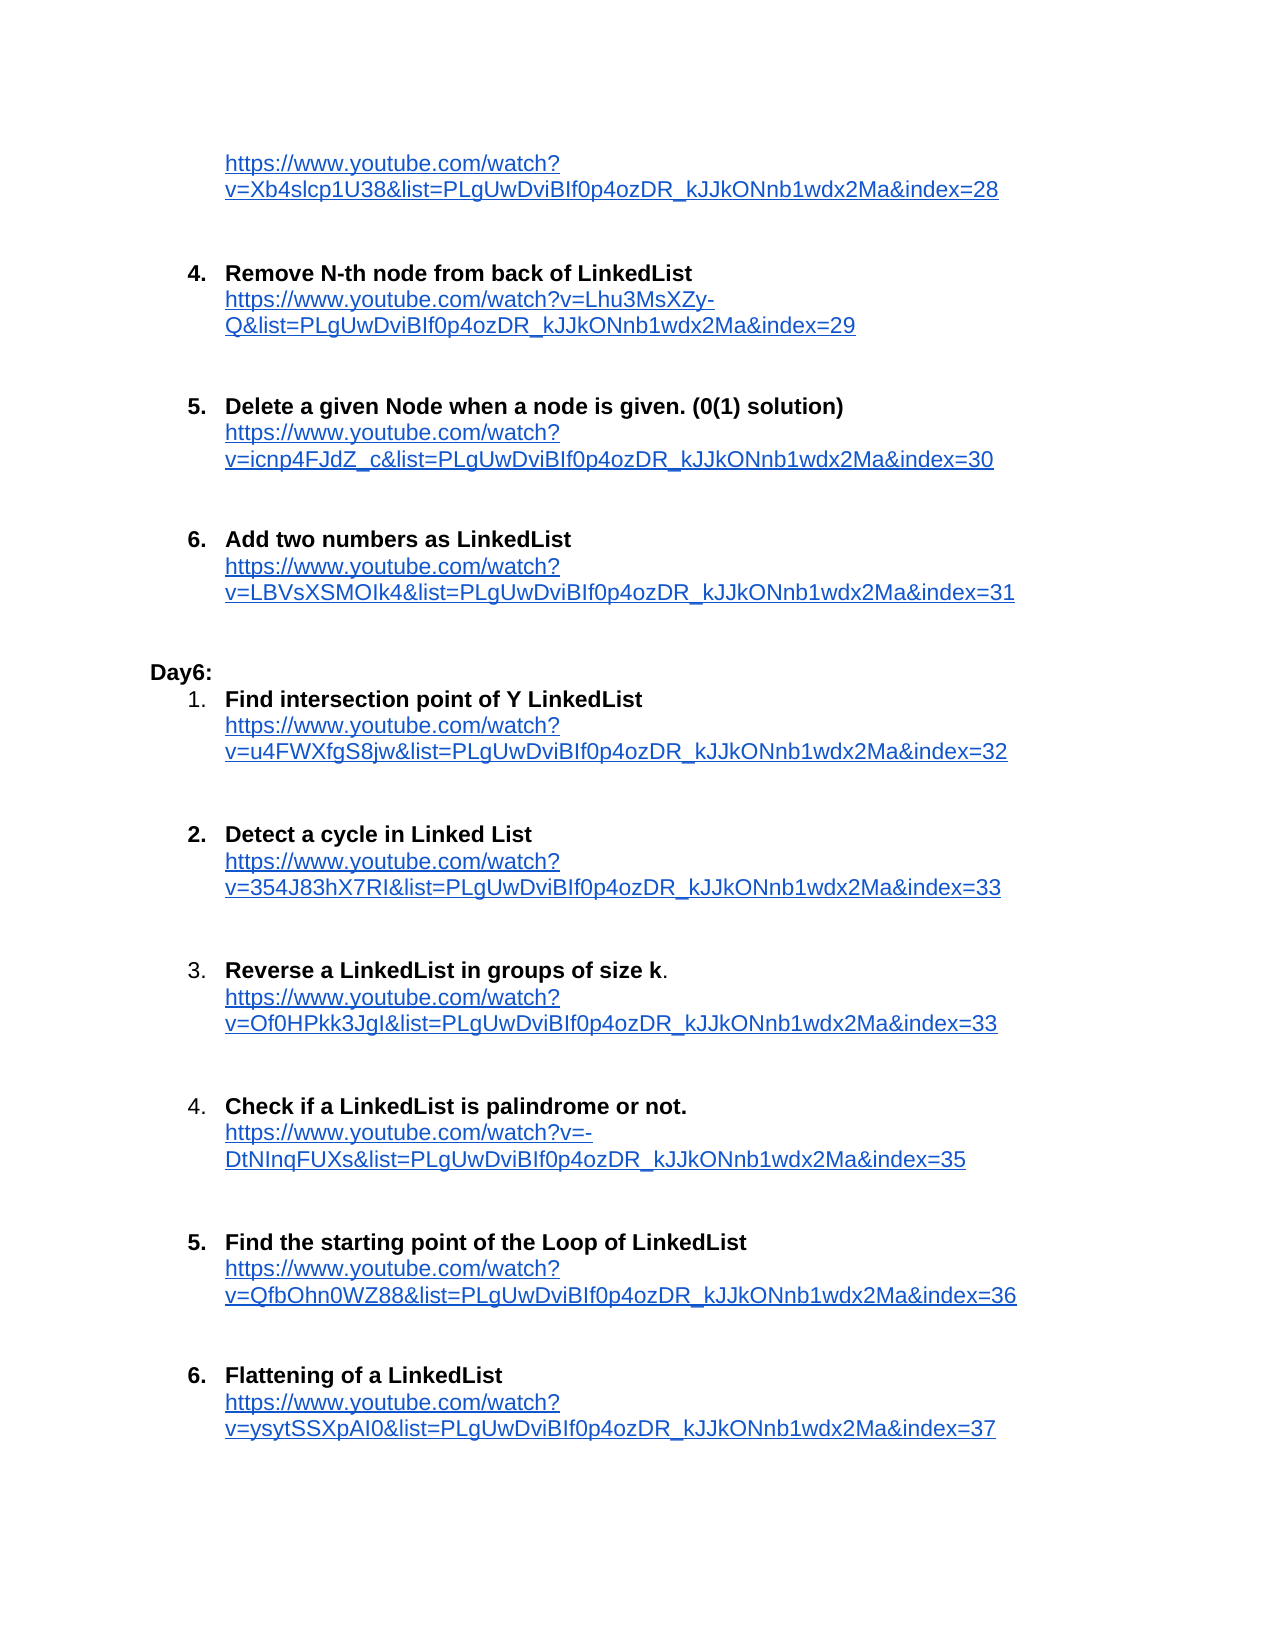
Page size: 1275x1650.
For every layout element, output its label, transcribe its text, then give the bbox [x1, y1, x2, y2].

list Find the starting point of the Loop of LinkedList https://www.youtube.com/watch?v=QfbOhn0WZ88&list=PLgUwDviBIf0p4ozDR_kJJkONnb1wdx2Ma&index=36 [187, 1229, 1125, 1362]
list Reverse a LinkedList in groups of size k. [187, 957, 1125, 983]
text https://www.youtube.com/watch?v=-DtNInqFUXs&list=PLgUwDviBIf0p4ozDR_kJJkONnb1wdx2Ma&index=35 [225, 1119, 1125, 1172]
list Remove N-th node from back of LinkedList [187, 259, 1125, 286]
text https://www.youtube.com/watch?v=Xb4slcp1U38&list=PLgUwDviBIf0p4ozDR_kJJkONnb1wdx2Ma&index=28 [225, 150, 1125, 203]
text https://www.youtube.com/watch?v=354J83hX7RI&list=PLgUwDviBIf0p4ozDR_kJJkONnb1wdx2Ma&index=33 [225, 848, 1125, 900]
list Find intersection point of Y LinkedList [187, 686, 1125, 712]
text Day6: [150, 659, 1125, 686]
list Flattening of a LinkedList https://www.youtube.com/watch?v=ysytSSXpAI0&list=PLgUwDviBIf0p4ozDR_kJJkONnb1wdx2Ma&index=37 [187, 1362, 1125, 1441]
text https://www.youtube.com/watch?v=u4FWXfgS8jw&list=PLgUwDviBIf0p4ozDR_kJJkONnb1wdx2Ma&index=32 [225, 712, 1125, 764]
list Check if a LinkedList is palindrome or not. [187, 1093, 1125, 1119]
text https://www.youtube.com/watch?v=Of0HPkk3JgI&list=PLgUwDviBIf0p4ozDR_kJJkONnb1wdx2Ma&index=33 [225, 983, 1125, 1036]
list Delete a given Node when a node is given. (0(1) solution) [187, 393, 1125, 419]
list Add two numbers as LinkedList https://www.youtube.com/watch?v=LBVsXSMOIk4&list=PLgUwDviBIf0p4ozDR_kJJkONnb1wdx2Ma&index=31 [187, 526, 1125, 605]
text https://www.youtube.com/watch?v=icnp4FJdZ_c&list=PLgUwDviBIf0p4ozDR_kJJkONnb1wdx2Ma&index=30 [225, 419, 1125, 526]
text https://www.youtube.com/watch?v=Lhu3MsXZy-Q&list=PLgUwDviBIf0p4ozDR_kJJkONnb1wdx2Ma&index=29 [225, 286, 1125, 393]
list Detect a cycle in Linked List [187, 821, 1125, 848]
